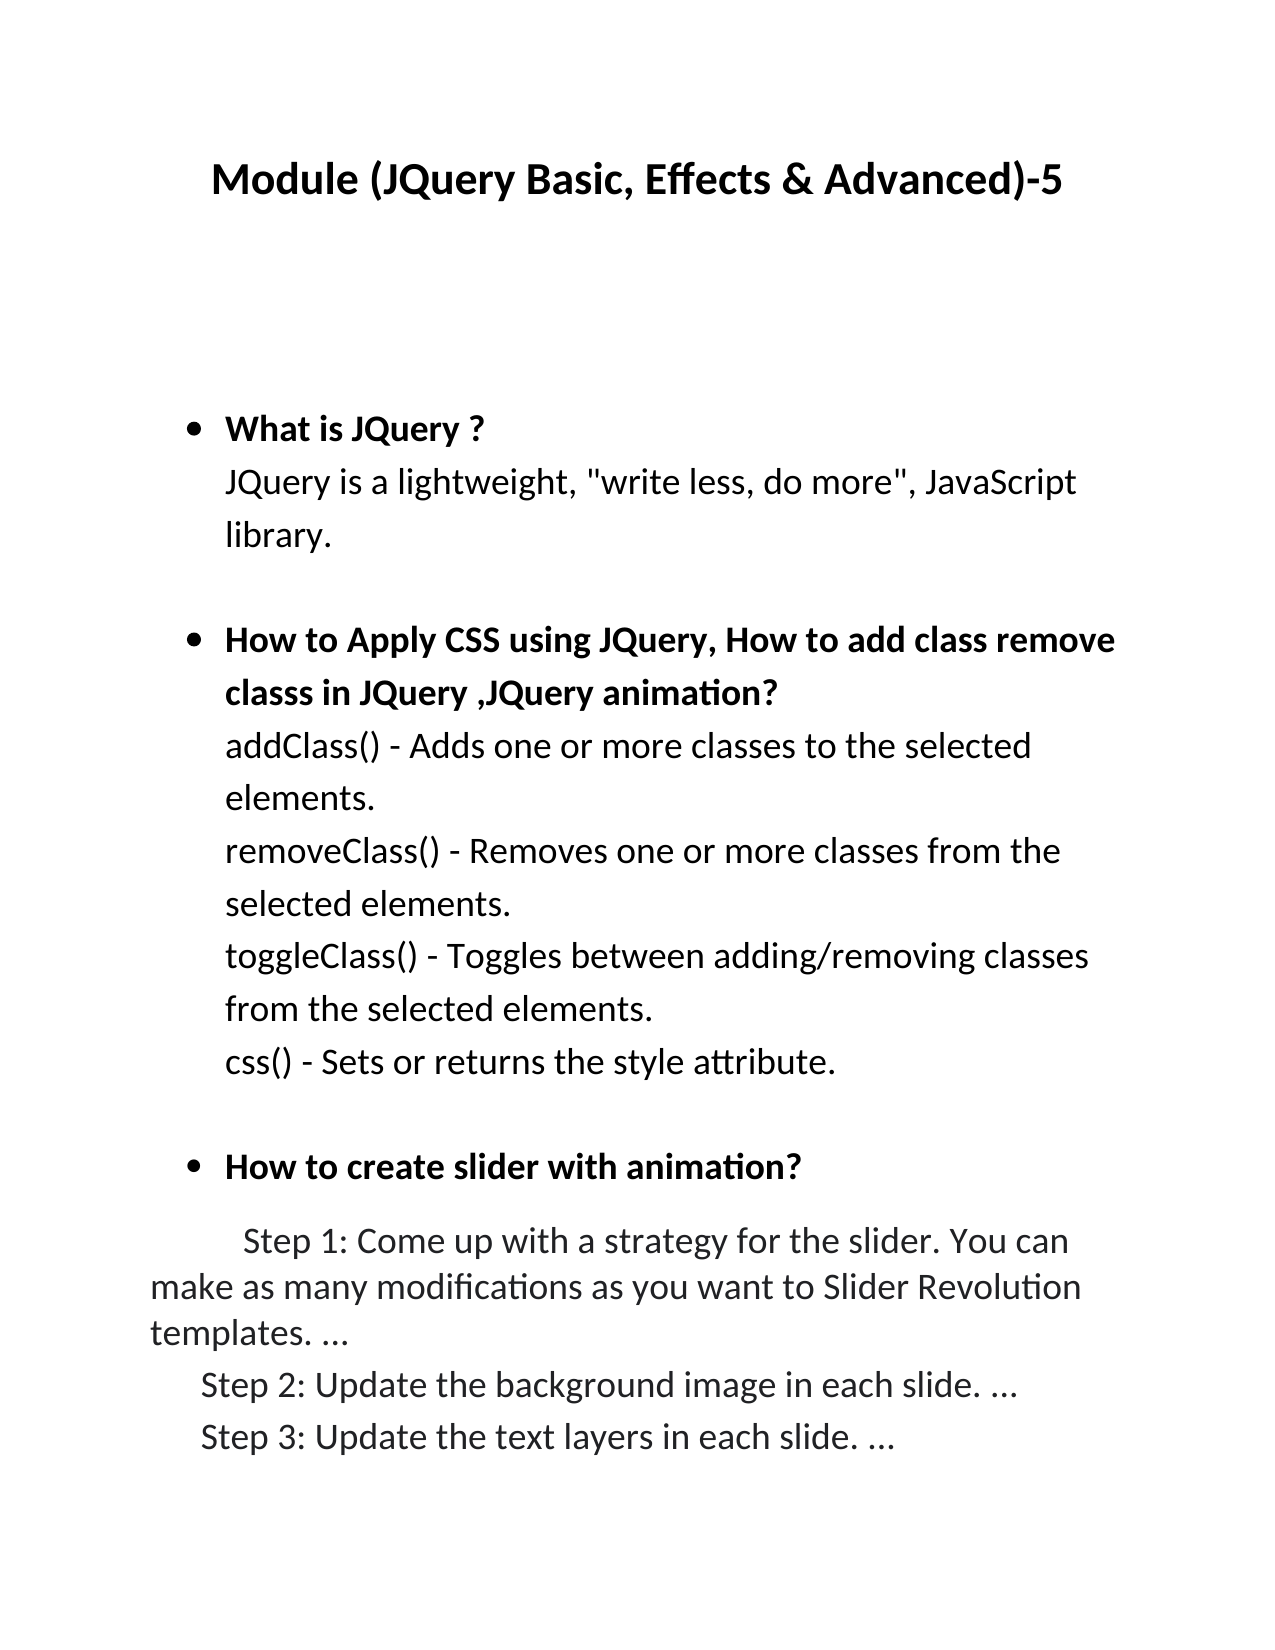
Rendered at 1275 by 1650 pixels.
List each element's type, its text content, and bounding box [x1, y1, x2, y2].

list How to Apply CSS using JQuery, How to add class remove classs in JQuery ,JQuery animation? [187, 616, 1125, 715]
text Step 3: Update the text layers in each slide. ... [150, 1413, 1125, 1458]
text Module (JQuery Basic, Effects & Advanced)-5 [150, 150, 1125, 206]
list addClass() - Adds one or more classes to the selected elements. [225, 722, 1125, 820]
list toggleClass() - Toggles between adding/removing classes from the selected elements. [225, 932, 1125, 1031]
list What is JQuery ? [187, 405, 1125, 451]
text Step 1: Come up with a strategy for the slider. You can make as many modifications as you want to Slider Revolution templates. ... [150, 1217, 1125, 1354]
list removeClass() - Removes one or more classes from the selected elements. [225, 827, 1125, 926]
list How to create slider with animation? [187, 1143, 1125, 1189]
text Step 2: Update the background image in each slide. ... [150, 1361, 1125, 1406]
list JQuery is a lightweight, "write less, do more", JavaScript library. [225, 458, 1125, 557]
list css() - Sets or returns the style attribute. [225, 1038, 1125, 1084]
